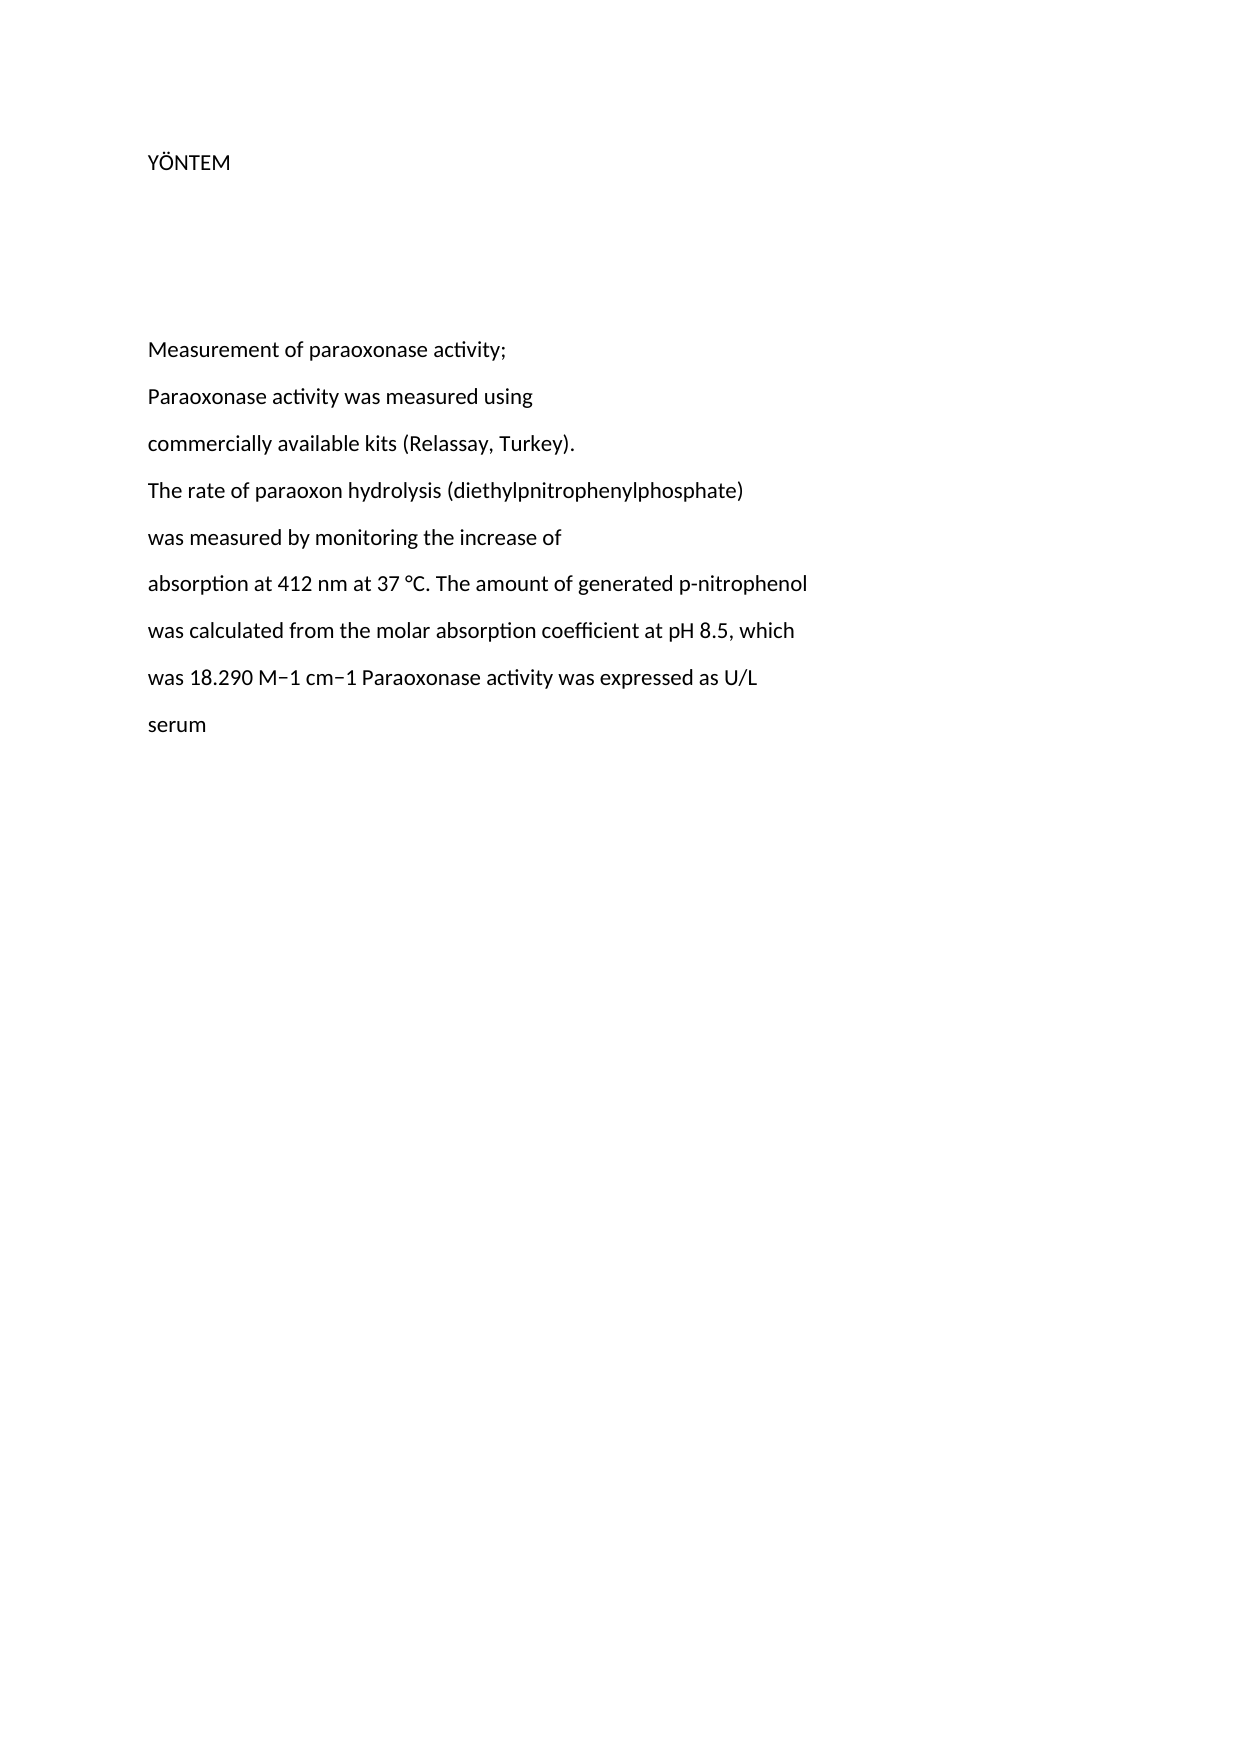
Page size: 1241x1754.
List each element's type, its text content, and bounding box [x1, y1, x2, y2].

text YÖNTEM [148, 148, 1093, 176]
text serum [148, 710, 1093, 738]
text Measurement of paraoxonase activity; [148, 335, 1093, 363]
text absorption at 412 nm at 37 °C. The amount of generated p-nitrophenol [148, 569, 1093, 597]
text commercially available kits (Relassay, Turkey). [148, 429, 1093, 457]
text was 18.290 M−1 cm−1 Paraoxonase activity was expressed as U/L [148, 663, 1093, 691]
text was measured by monitoring the increase of [148, 523, 1093, 551]
text Paraoxonase activity was measured using [148, 382, 1093, 410]
text The rate of paraoxon hydrolysis (diethylpnitrophenylphosphate) [148, 476, 1093, 504]
text was calculated from the molar absorption coefficient at pH 8.5, which [148, 616, 1093, 644]
